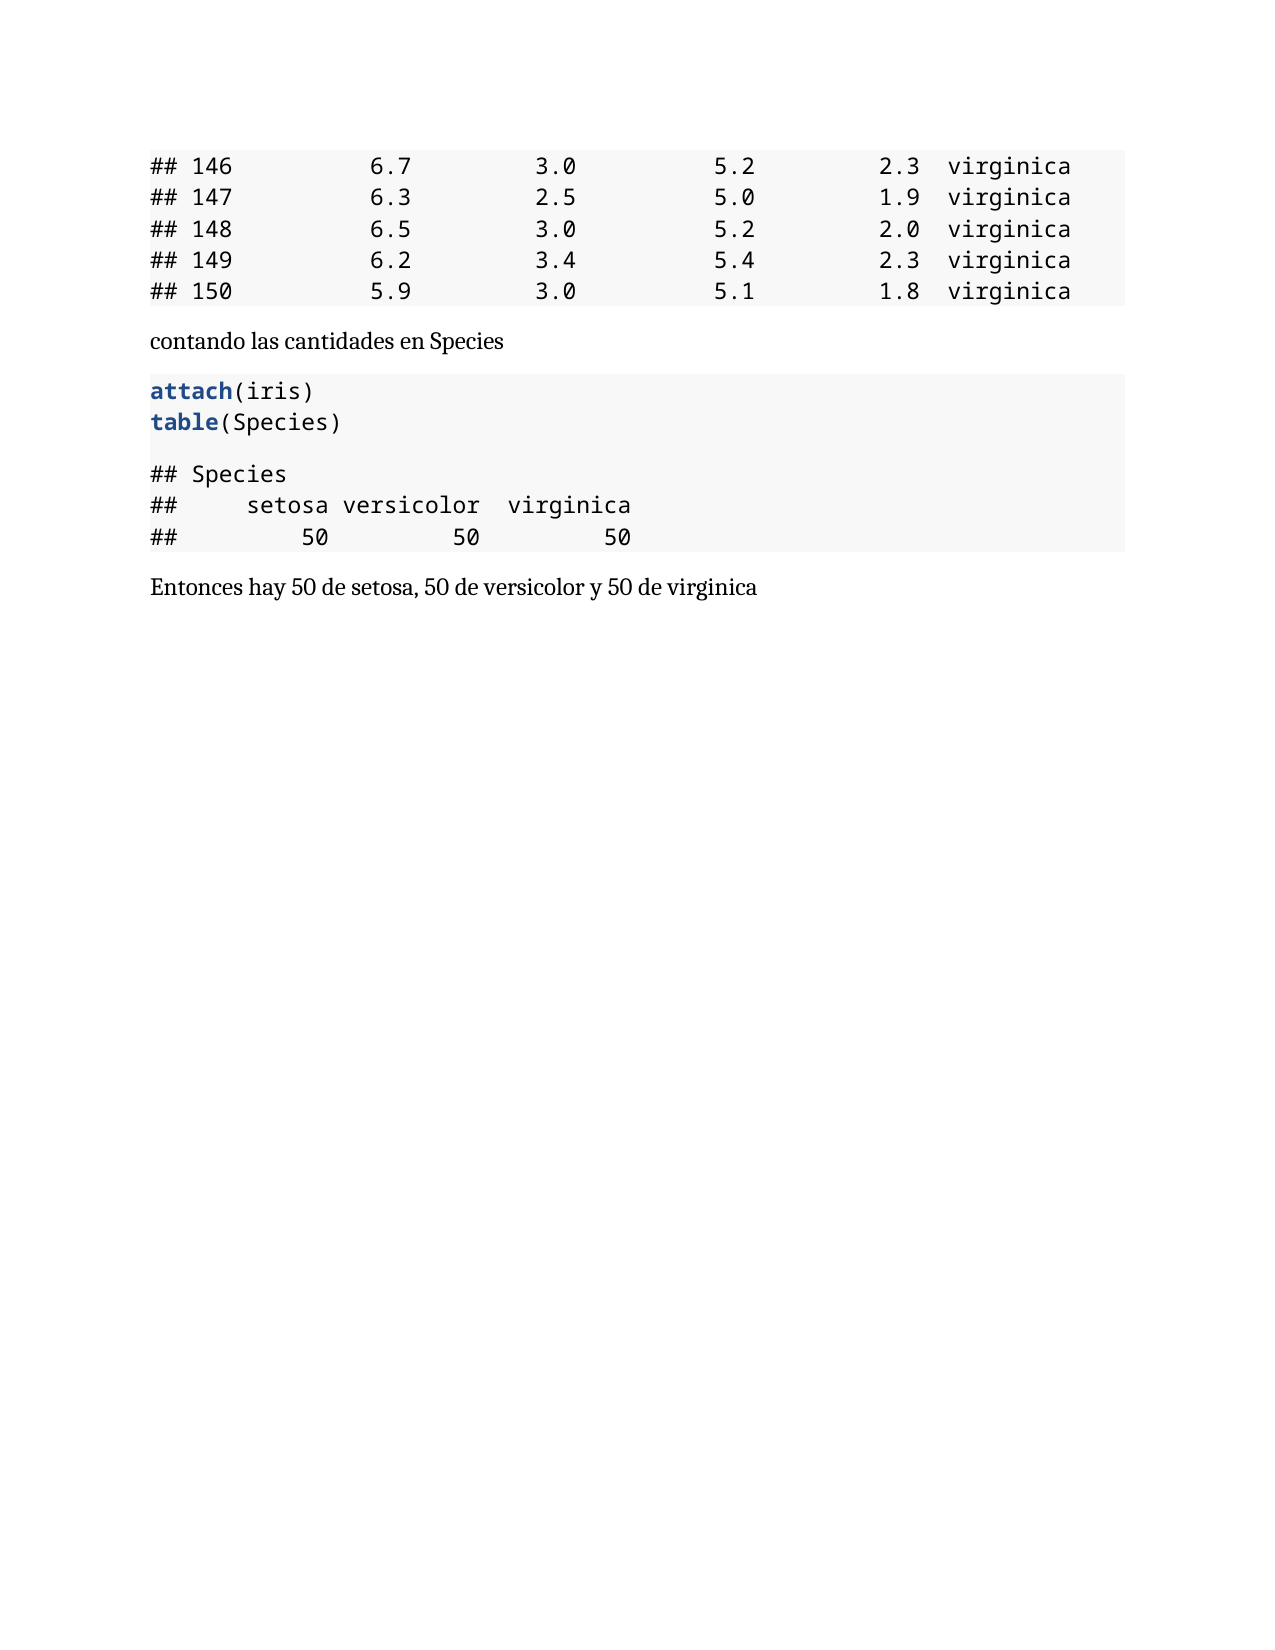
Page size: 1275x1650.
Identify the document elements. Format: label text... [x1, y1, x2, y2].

text ## Species ## setosa versicolor virginica ## 50 50 50 [150, 458, 1125, 552]
text attach(iris) table(Species) [150, 374, 1125, 437]
text Entonces hay 50 de setosa, 50 de versicolor y 50 de virginica [150, 572, 1125, 601]
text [150, 150, 1125, 306]
text contando las cantidades en Species [150, 327, 1125, 356]
